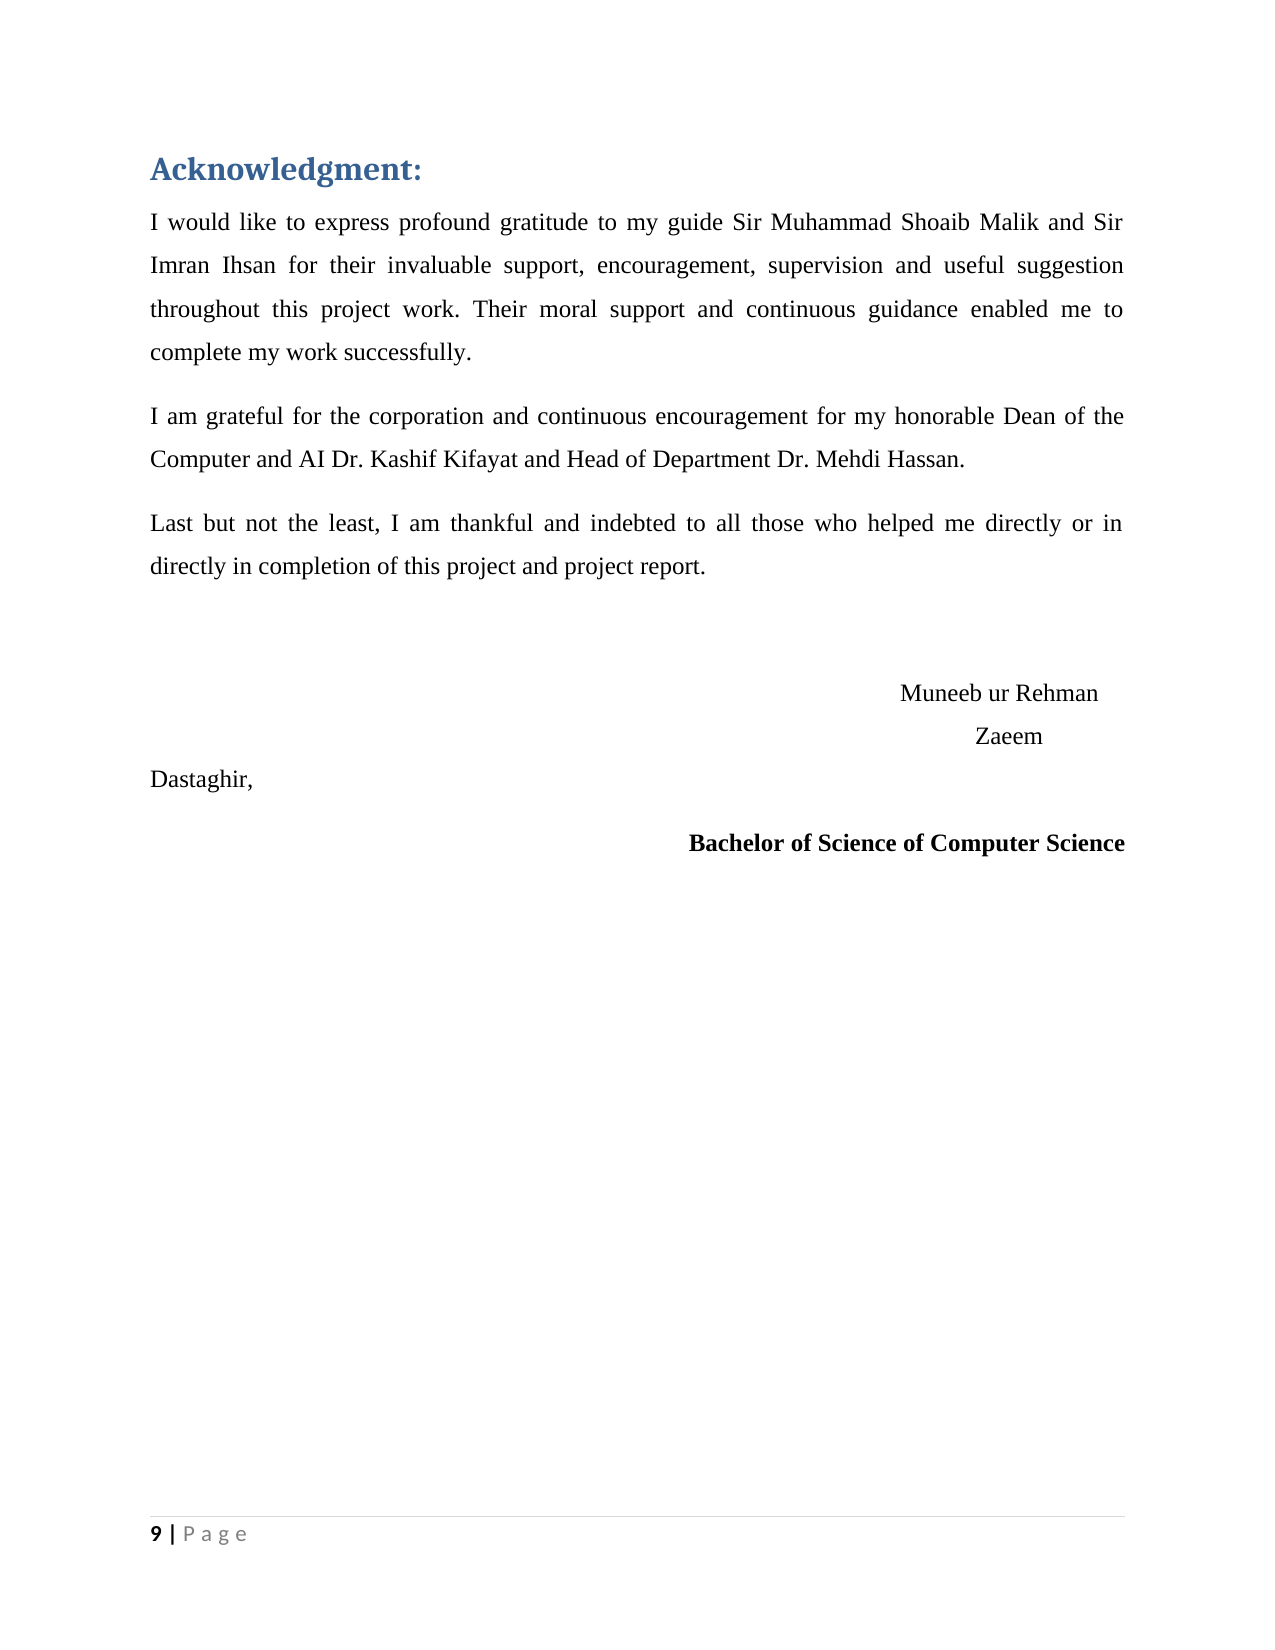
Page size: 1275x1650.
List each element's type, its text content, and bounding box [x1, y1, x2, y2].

text I am grateful for the corporation and continuous encouragement for my honorable Dean of the Computer and AI Dr. Kashif Kifayat and Head of Department Dr. Mehdi Hassan. [150, 401, 1125, 473]
subtitle Acknowledgment: [150, 150, 1125, 188]
text I would like to express profound gratitude to my guide Sir Muhammad Shoaib Malik and Sir Imran Ihsan for their invaluable support, encouragement, supervision and useful suggestion throughout this project work. Their moral support and continuous guidance enabled me to complete my work successfully. [150, 207, 1125, 366]
text Muneeb ur Rehman Zaeem Dastaghir, [150, 678, 1125, 793]
text Last but not the least, I am thankful and indebted to all those who helped me directly or in directly in completion of this project and project report. [150, 508, 1125, 580]
text Bachelor of Science of Computer Science [150, 828, 1125, 857]
